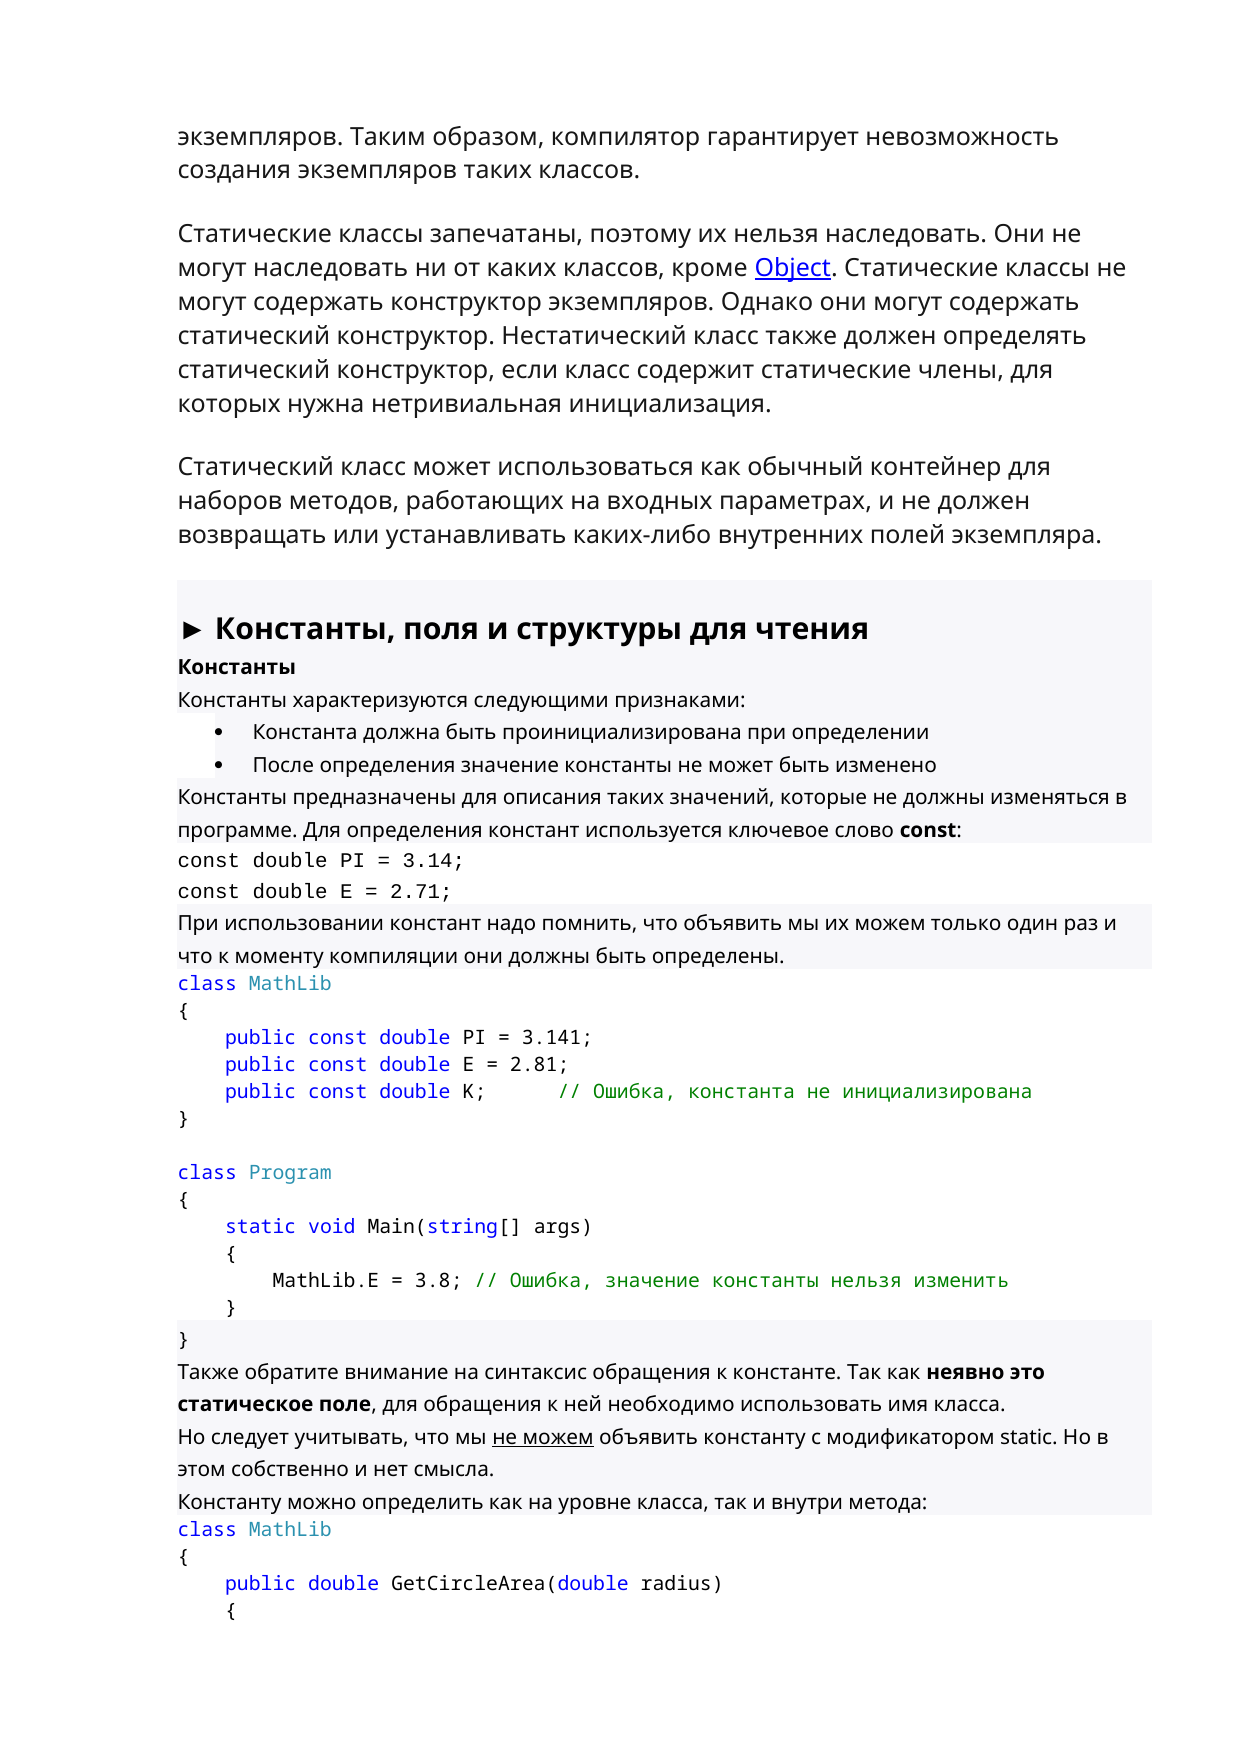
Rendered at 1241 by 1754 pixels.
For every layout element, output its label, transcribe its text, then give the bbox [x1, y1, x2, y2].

text Но следует учитывать, что мы не можем объявить константу с модификатором static. Но в этом собственно и нет смысла. [177, 1418, 1152, 1483]
text Также обратите внимание на синтаксис обращения к константе. Так как неявно это статическое поле, для обращения к ней необходимо использовать имя класса. [177, 1353, 1152, 1418]
text const double E = 2.71; [177, 874, 1152, 904]
subtitle ► Константы, поля и структуры для чтения [177, 607, 1152, 648]
text При использовании констант надо помнить, что объявить мы их можем только один раз и что к моменту компиляции они должны быть определены. [177, 904, 1152, 969]
text } [177, 1104, 1152, 1131]
text { [177, 1185, 1152, 1212]
text { [177, 1596, 1152, 1623]
text Константы характеризуются следующими признаками: [177, 681, 1152, 713]
text { [177, 1239, 1152, 1266]
text Константы [177, 648, 1152, 681]
text Статические классы запечатаны, поэтому их нельзя наследовать. Они не могут наследовать ни от каких классов, кроме Object. Статические классы не могут содержать конструктор экземпляров. Однако они могут содержать статический конструктор. Нестатический класс также должен определять статический конструктор, если класс содержит статические члены, для которых нужна нетривиальная инициализация. [177, 215, 1152, 420]
text Статический класс может использоваться как обычный контейнер для наборов методов, работающих на входных параметрах, и не должен возвращать или устанавливать каких-либо внутренних полей экземпляра. [1031, 449, 1152, 551]
text } [177, 1293, 1152, 1320]
list Константа должна быть проинициализирована при определении [215, 713, 1152, 746]
text } [177, 1320, 1152, 1353]
text static void Main(string[] args) [177, 1212, 1152, 1239]
text const double PI = 3.14; [177, 843, 1152, 874]
text Константу можно определить как на уровне класса, так и внутри метода: [177, 1483, 1152, 1515]
text public const double E = 2.81; [177, 1050, 1152, 1077]
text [177, 118, 1152, 186]
text public const double K; // Ошибка, константа не инициализирована [177, 1077, 1152, 1104]
text class MathLib [177, 969, 1152, 996]
text { [177, 1542, 1152, 1569]
text class MathLib [177, 1515, 1152, 1542]
text MathLib.E = 3.8; // Ошибка, значение константы нельзя изменить [177, 1266, 1152, 1293]
text public const double PI = 3.141; [177, 1023, 1152, 1050]
text Константы предназначены для описания таких значений, которые не должны изменяться в программе. Для определения констант используется ключевое слово const: [177, 778, 1152, 843]
text class Program [177, 1158, 1152, 1185]
text public double GetCircleArea(double radius) [177, 1569, 1152, 1596]
list После определения значение константы не может быть изменено [215, 746, 1152, 778]
text { [177, 996, 1152, 1023]
